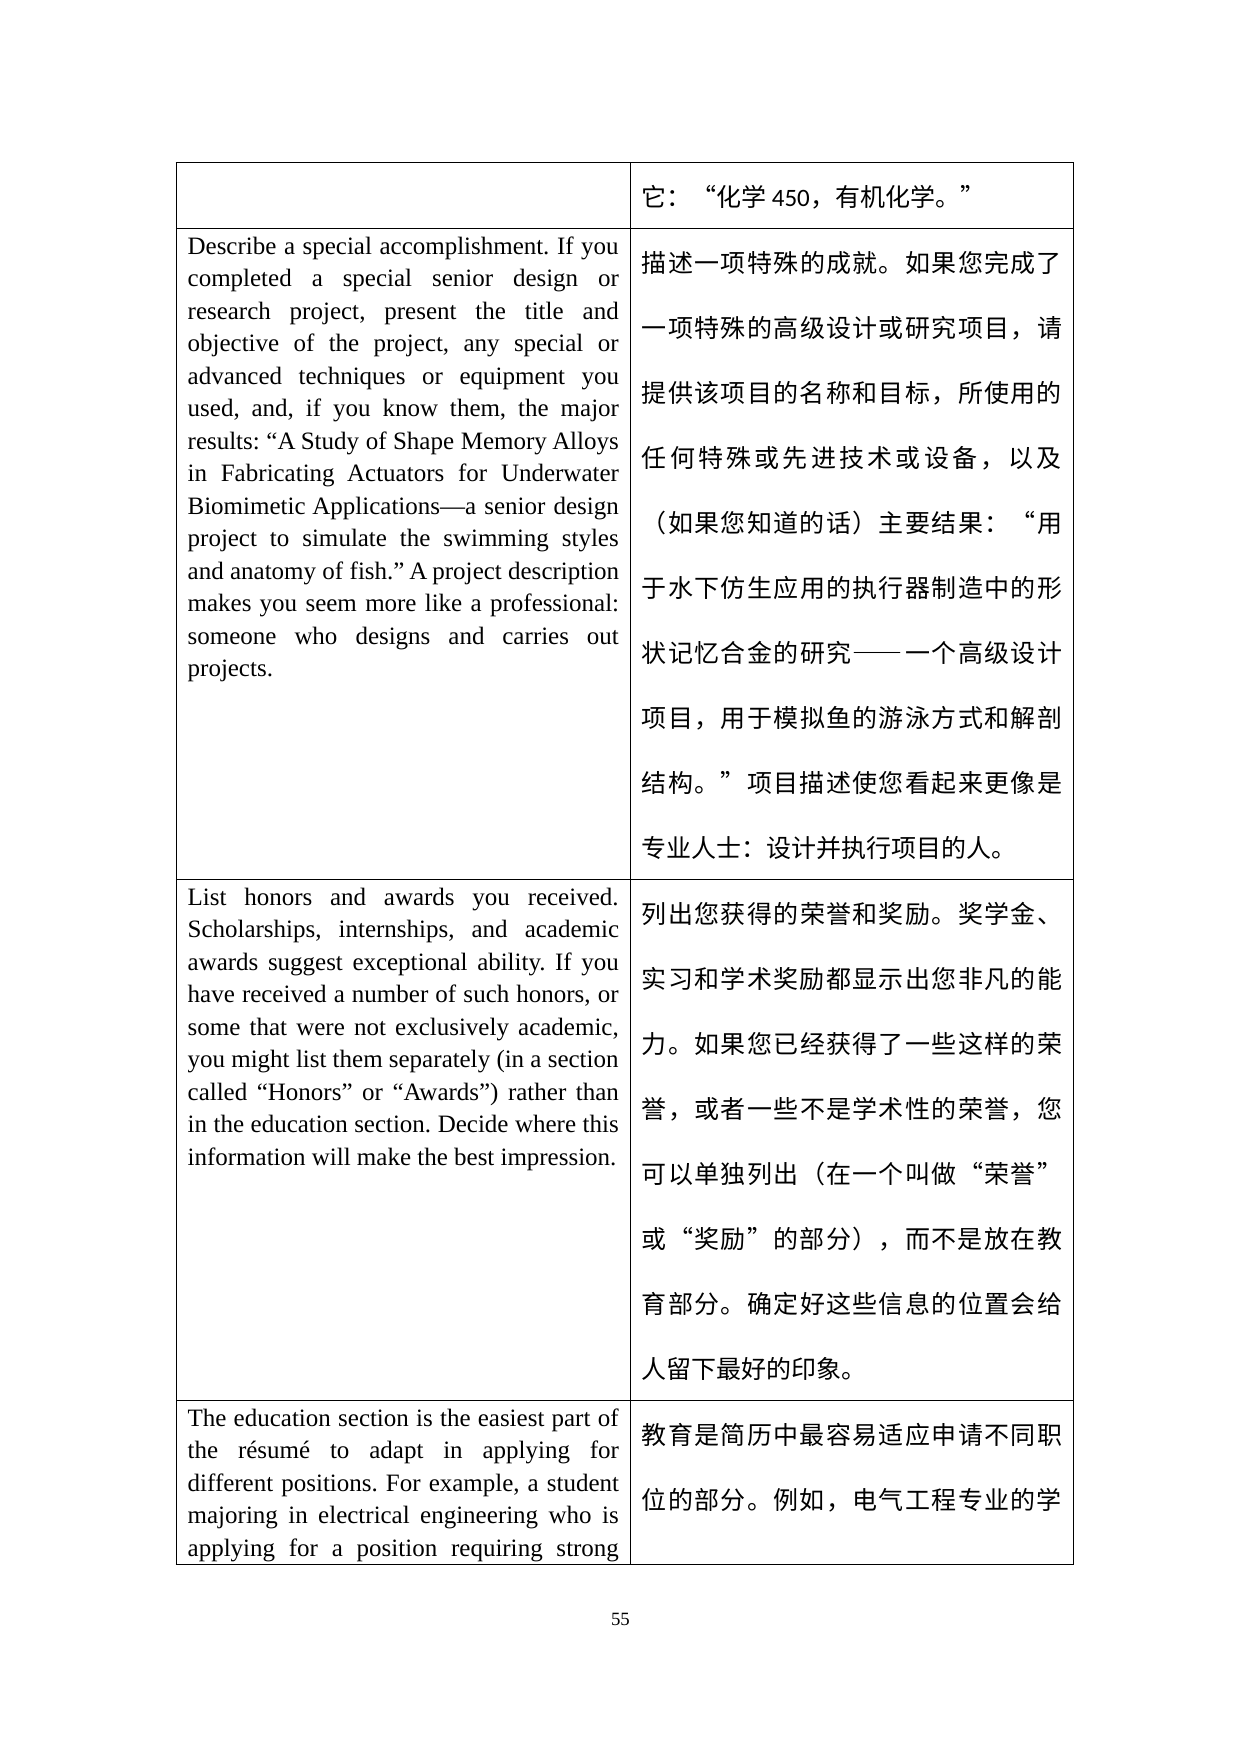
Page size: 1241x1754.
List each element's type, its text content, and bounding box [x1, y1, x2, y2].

table_cell List honors and awards you received. Scholarships, internships, and academic awards suggest exceptional ability. If you have received a number of such honors, or some that were not exclusively academic, you might list them separately (in a section called “Honors” or “Awards”) rather than in the education section. Decide where this information will make the best impression. [177, 880, 630, 1400]
table_cell Describe a special accomplishment. If you completed a special senior design or research project, present the title and objective of the project, any special or advanced techniques or equipment you used, and, if you know them, the major results: “A Study of Shape Memory Alloys in Fabricating Actuators for Underwater Biomimetic Applications—a senior design project to simulate the swimming styles and anatomy of fish.” A project description makes you seem more like a professional: someone who designs and carries out projects. [177, 229, 630, 879]
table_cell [177, 163, 630, 228]
table_cell 列出您获得的荣誉和奖励。奖学金、实习和学术奖励都显示出您非凡的能力。如果您已经获得了一些这样的荣誉，或者一些不是学术性的荣誉，您可以单独列出（在一个叫做“荣誉”或“奖励”的部分），而不是放在教育部分。确定好这些信息的位置会给人留下最好的印象。 [631, 880, 1073, 1400]
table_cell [631, 1401, 1073, 1564]
table_cell 描述一项特殊的成就。如果您完成了一项特殊的高级设计或研究项目，请提供该项目的名称和目标，所使用的任何特殊或先进技术或设备，以及（如果您知道的话）主要结果：“用于水下仿生应用的执行器制造中的形状记忆合金的研究——一个高级设计项目，用于模拟鱼的游泳方式和解剖结构。”项目描述使您看起来更像是专业人士：设计并执行项目的人。 [631, 229, 1073, 879]
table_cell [631, 163, 1073, 228]
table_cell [177, 1401, 630, 1564]
